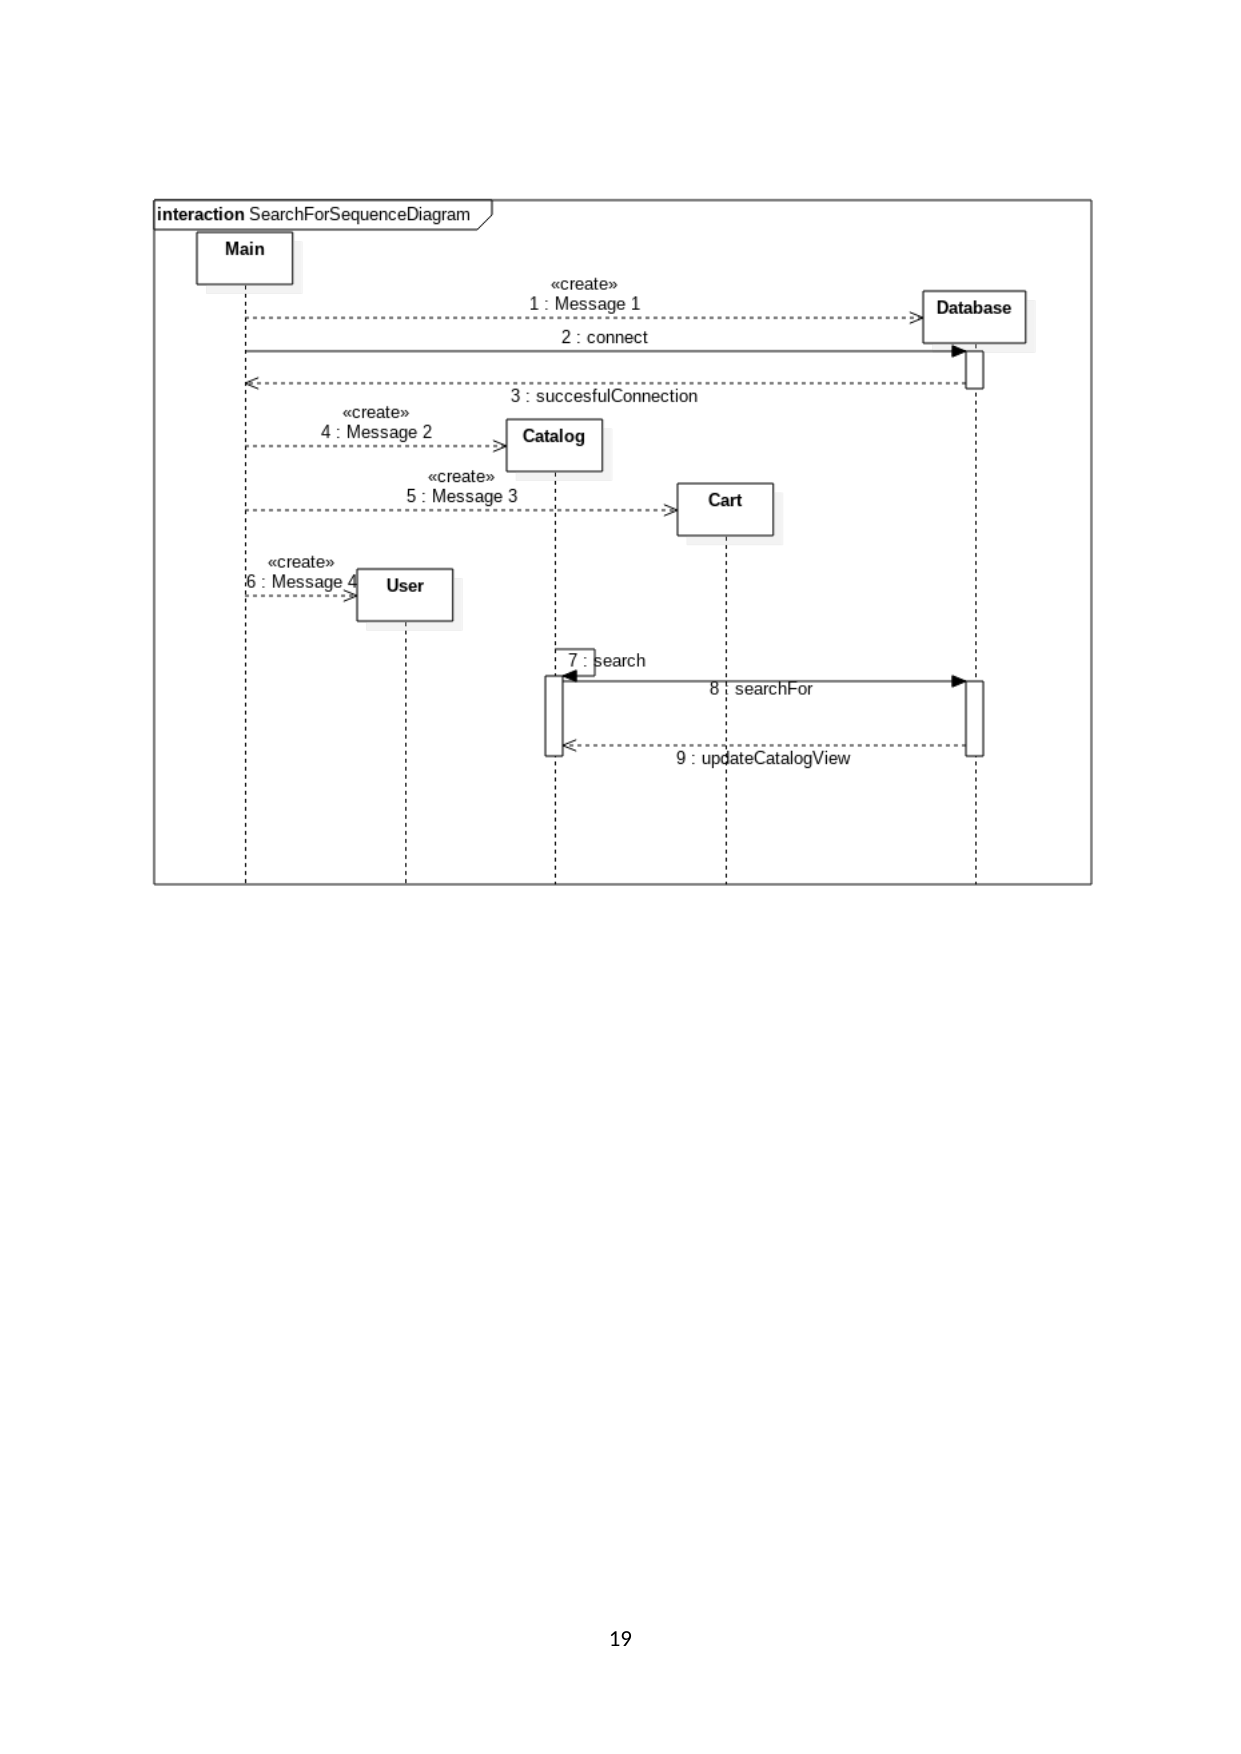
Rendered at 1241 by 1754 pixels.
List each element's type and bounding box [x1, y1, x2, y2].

picture [141, 187, 1145, 938]
